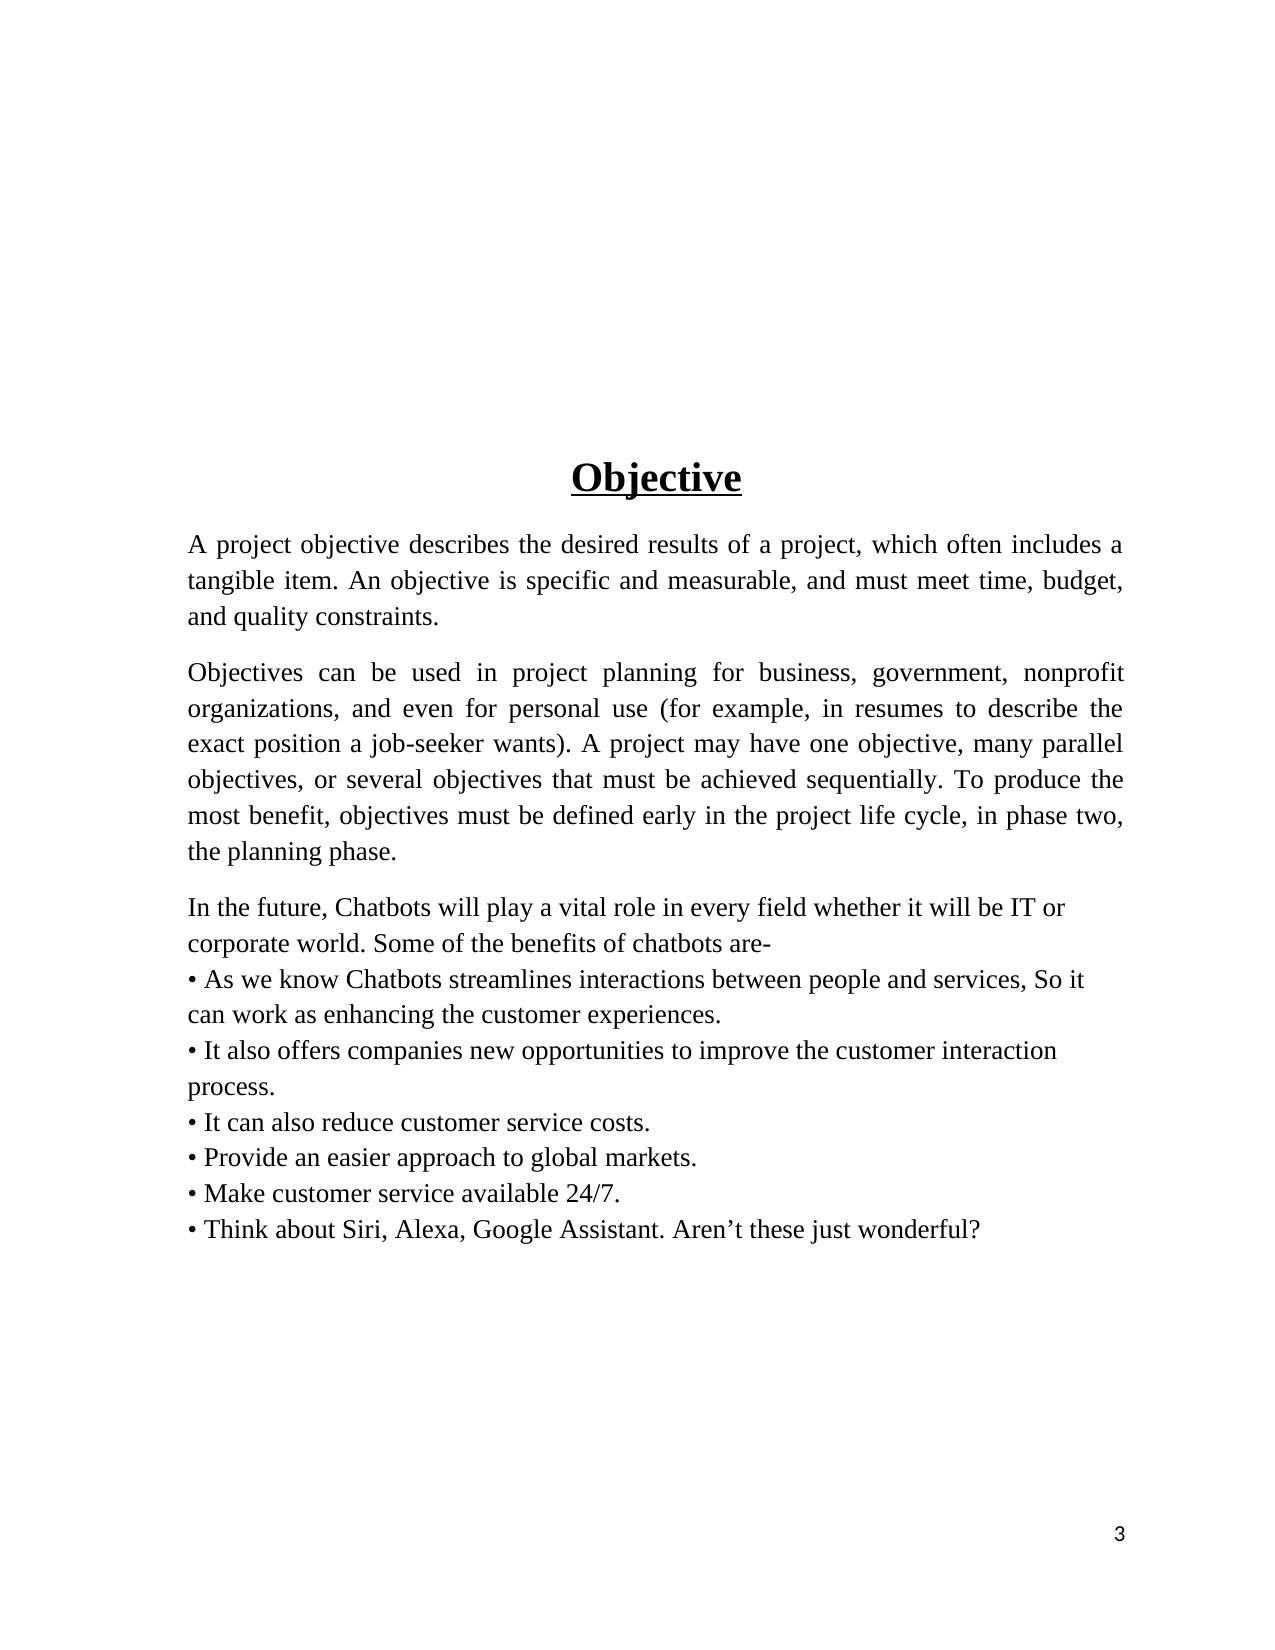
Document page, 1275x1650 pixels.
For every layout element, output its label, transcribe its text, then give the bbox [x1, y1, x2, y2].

text Objective [187, 452, 1125, 500]
text A project objective describes the desired results of a project, which often includes a tangible item. An objective is specific and measurable, and must meet time, budget, and quality constraints. [187, 578, 1125, 631]
text Objectives can be used in project planning for business, government, nonprofit organizations, and even for personal use (for example, in resumes to describe the exact position a job-seeker wants). A project may have one objective, many parallel objectives, or several objectives that must be achieved sequentially. To produce the most benefit, objectives must be defined early in the project life cycle, in phase two, the planning phase. [187, 656, 1125, 866]
text In the future, Chatbots will play a vital role in every field whether it will be IT or corporate world. Some of the benefits of chatbots are- • As we know Chatbots streamlines interactions between people and services, So it can work as enhancing the customer experiences. • It also offers companies new opportunities to improve the customer interaction process. • It can also reduce customer service costs. • Provide an easier approach to global markets. • Make customer service available 24/7. • Think about Siri, Alexa, Google Assistant. Aren’t these just wonderful? [187, 891, 1125, 1244]
text A project objective describes the desired results of a project, which often includes a tangible item. An objective is specific and measurable, and must meet time, budget, and quality constraints. [187, 553, 1125, 577]
